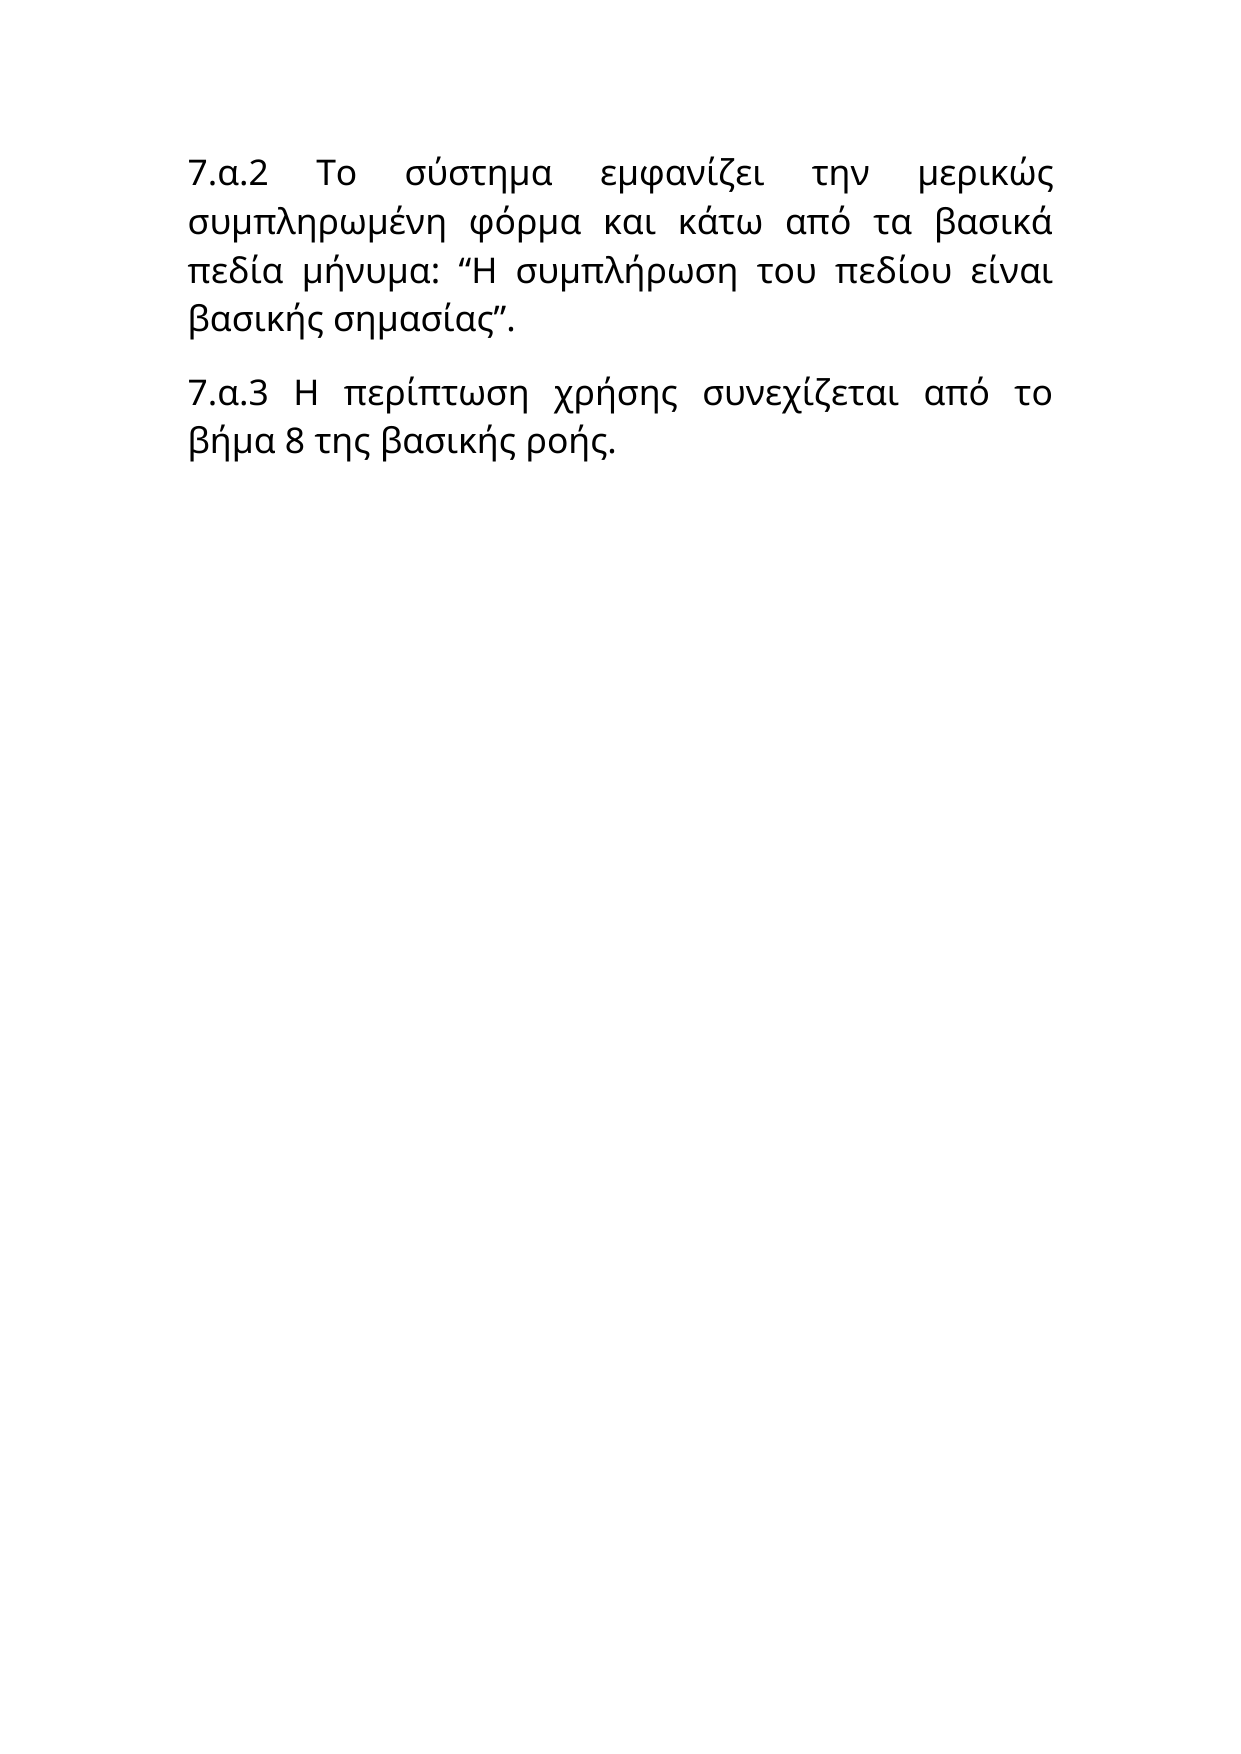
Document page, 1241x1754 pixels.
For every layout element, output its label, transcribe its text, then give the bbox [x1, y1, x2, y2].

text 7.α.3 Η περίπτωση χρήσης συνεχίζεται από το βήμα 8 της βασικής ροής. [187, 367, 1054, 463]
text 7.α.2 Το σύστημα εμφανίζει την μερικώς συμπληρωμένη φόρμα και κάτω από τα βασικά πεδία μήνυμα: “Η συμπλήρωση του πεδίου είναι βασικής σημασίας”. [187, 148, 1053, 342]
